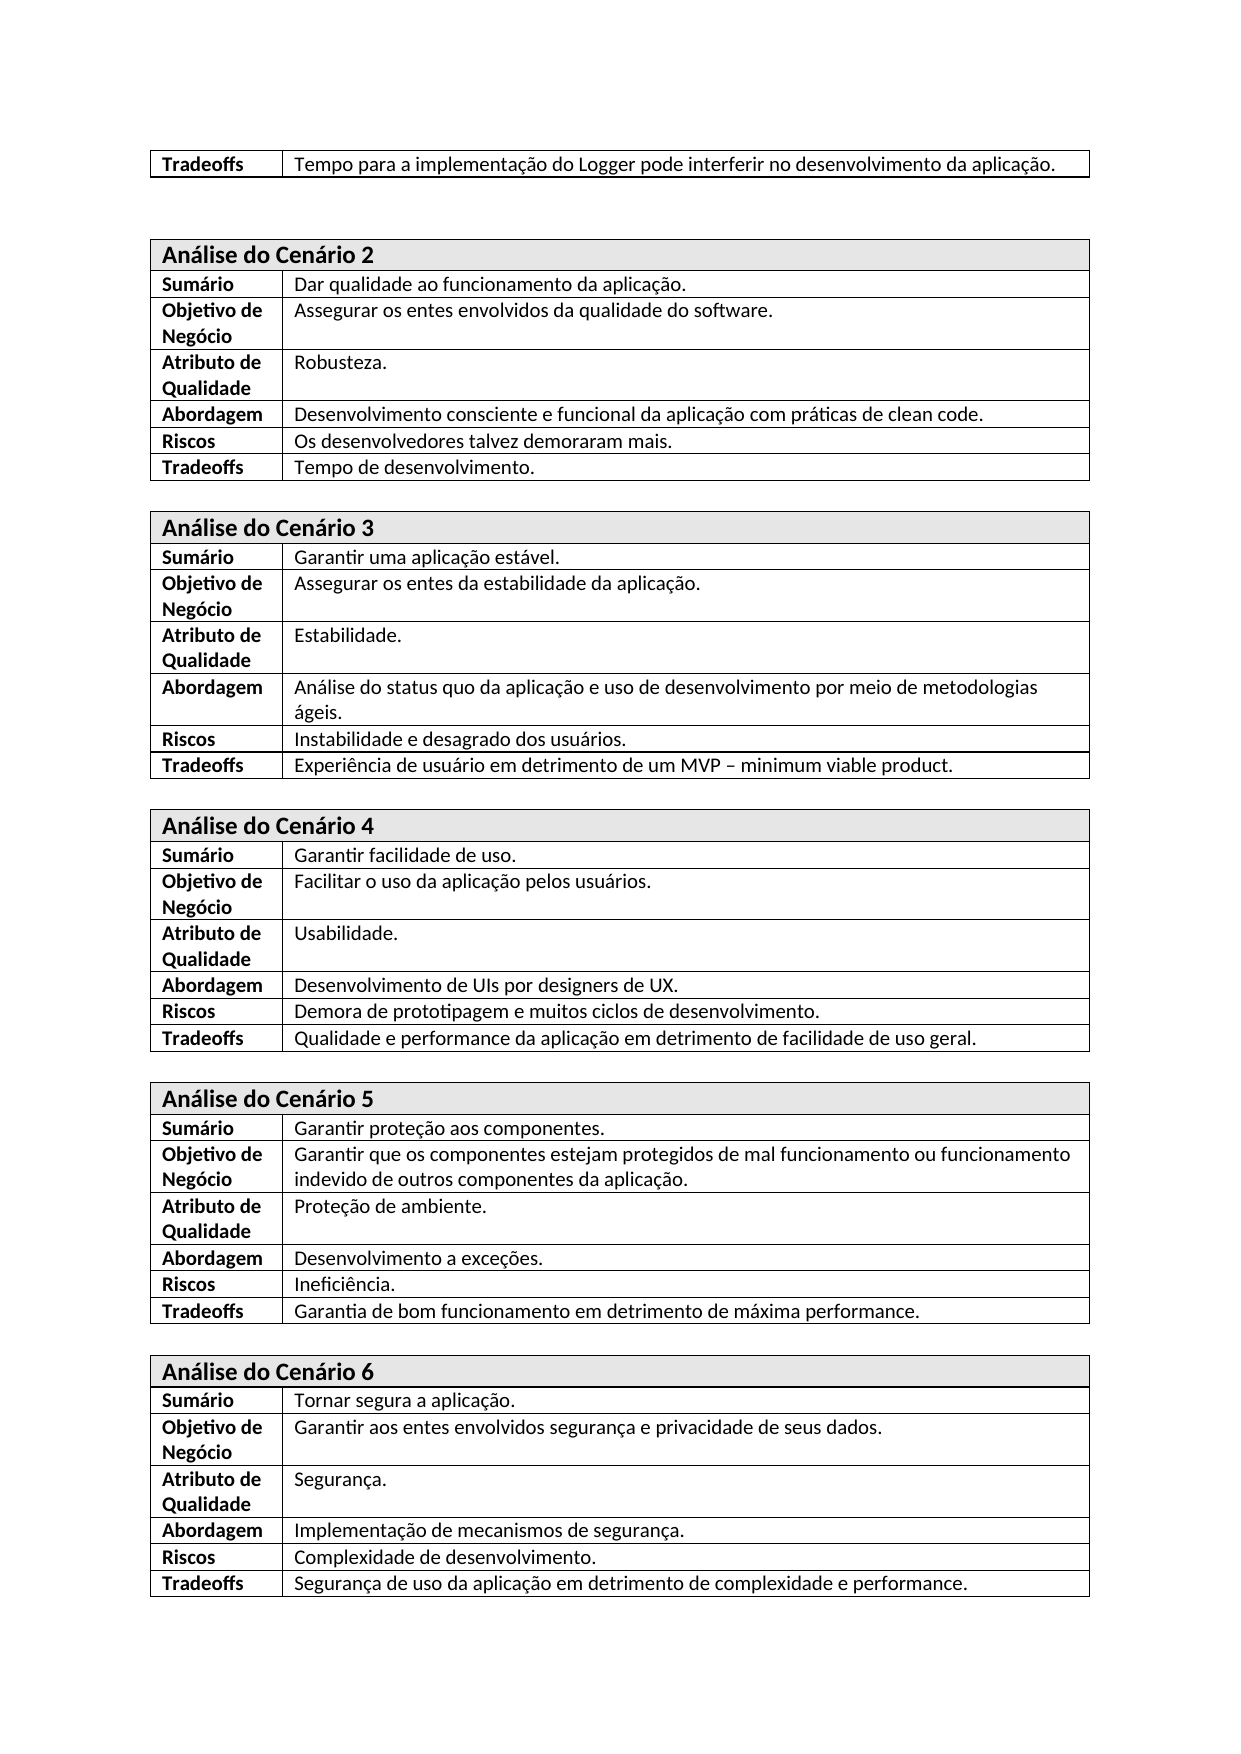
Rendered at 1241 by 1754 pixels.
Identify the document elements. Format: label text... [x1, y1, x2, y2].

table_cell Tornar segura a aplicação. [283, 1388, 1089, 1413]
table_cell Sumário [151, 544, 282, 569]
table_cell Riscos [151, 428, 282, 453]
table_cell Objetivo de Negócio [151, 298, 282, 348]
table_cell Objetivo de Negócio [151, 869, 282, 919]
table_cell Desenvolvimento de UIs por designers de UX. [283, 972, 1089, 998]
table_cell Abordagem [151, 1518, 282, 1543]
table_cell Proteção de ambiente. [283, 1193, 1089, 1244]
table_cell Atributo de Qualidade [151, 350, 282, 400]
table_cell Complexidade de desenvolvimento. [283, 1544, 1089, 1569]
table_cell Riscos [151, 1271, 282, 1297]
table_cell Assegurar os entes da estabilidade da aplicação. [283, 570, 1089, 621]
table_cell Implementação de mecanismos de segurança. [283, 1518, 1089, 1543]
table_cell Garantir aos entes envolvidos segurança e privacidade de seus dados. [283, 1414, 1089, 1465]
table_cell Sumário [151, 1115, 282, 1140]
table_cell Qualidade e performance da aplicação em detrimento de facilidade de uso geral. [283, 1025, 1089, 1051]
table_cell Instabilidade e desagrado dos usuários. [283, 726, 1089, 751]
table_cell Segurança. [283, 1466, 1089, 1517]
table_cell Tradeoffs [151, 753, 282, 778]
table_cell Ineficiência. [283, 1271, 1089, 1297]
table_cell Riscos [151, 999, 282, 1024]
table_cell Objetivo de Negócio [151, 570, 282, 621]
table_cell Tempo de desenvolvimento. [283, 454, 1089, 480]
table_cell Estabilidade. [283, 622, 1089, 673]
table_cell Abordagem [151, 1245, 282, 1270]
table_cell Objetivo de Negócio [151, 1414, 282, 1465]
table_cell Garantir uma aplicação estável. [283, 544, 1089, 569]
table_cell Tradeoffs [151, 1298, 282, 1323]
table_cell Demora de prototipagem e muitos ciclos de desenvolvimento. [283, 999, 1089, 1024]
table_cell Facilitar o uso da aplicação pelos usuários. [283, 869, 1089, 919]
table_cell Abordagem [151, 972, 282, 998]
table_cell Usabilidade. [283, 920, 1089, 971]
table_cell Riscos [151, 726, 282, 751]
table_cell Abordagem [151, 674, 282, 725]
table_cell Atributo de Qualidade [151, 920, 282, 971]
table_cell Dar qualidade ao funcionamento da aplicação. [283, 271, 1089, 297]
table_header Análise do Cenário 3 [151, 512, 1089, 543]
table_cell Tradeoffs [151, 1571, 282, 1596]
table_cell Sumário [151, 271, 282, 297]
table_header Análise do Cenário 6 [151, 1356, 1089, 1386]
table_cell Robusteza. [283, 350, 1089, 400]
table_cell Segurança de uso da aplicação em detrimento de complexidade e performance. [283, 1571, 1089, 1596]
table_header Análise do Cenário 2 [151, 240, 1089, 270]
table_cell Riscos [151, 1544, 282, 1569]
table_cell Garantia de bom funcionamento em detrimento de máxima performance. [283, 1298, 1089, 1323]
table_header Análise do Cenário 5 [151, 1083, 1089, 1114]
table_cell Desenvolvimento consciente e funcional da aplicação com práticas de clean code. [283, 401, 1089, 427]
table_cell Atributo de Qualidade [151, 1466, 282, 1517]
table_cell Desenvolvimento a exceções. [283, 1245, 1089, 1270]
table_cell Atributo de Qualidade [151, 622, 282, 673]
table_cell Tradeoffs [151, 151, 282, 176]
table_cell Sumário [151, 1388, 282, 1413]
table_cell Tempo para a implementação do Logger pode interferir no desenvolvimento da aplicação. [283, 151, 1089, 176]
table_cell Tradeoffs [151, 1025, 282, 1051]
table_cell Garantir proteção aos componentes. [283, 1115, 1089, 1140]
table_cell Análise do status quo da aplicação e uso de desenvolvimento por meio de metodologias ágeis. [283, 674, 1089, 725]
table_cell Assegurar os entes envolvidos da qualidade do software. [283, 298, 1089, 348]
table_header Análise do Cenário 4 [151, 810, 1089, 841]
table_cell Tradeoffs [151, 454, 282, 480]
table_cell Abordagem [151, 401, 282, 427]
table_cell Garantir que os componentes estejam protegidos de mal funcionamento ou funcionamento indevido de outros componentes da aplicação. [283, 1141, 1089, 1192]
table_cell Atributo de Qualidade [151, 1193, 282, 1244]
table_cell Objetivo de Negócio [151, 1141, 282, 1192]
table_cell Os desenvolvedores talvez demoraram mais. [283, 428, 1089, 453]
table_cell Experiência de usuário em detrimento de um MVP – minimum viable product. [283, 753, 1089, 778]
table_cell Sumário [151, 842, 282, 867]
table_cell Garantir facilidade de uso. [283, 842, 1089, 867]
